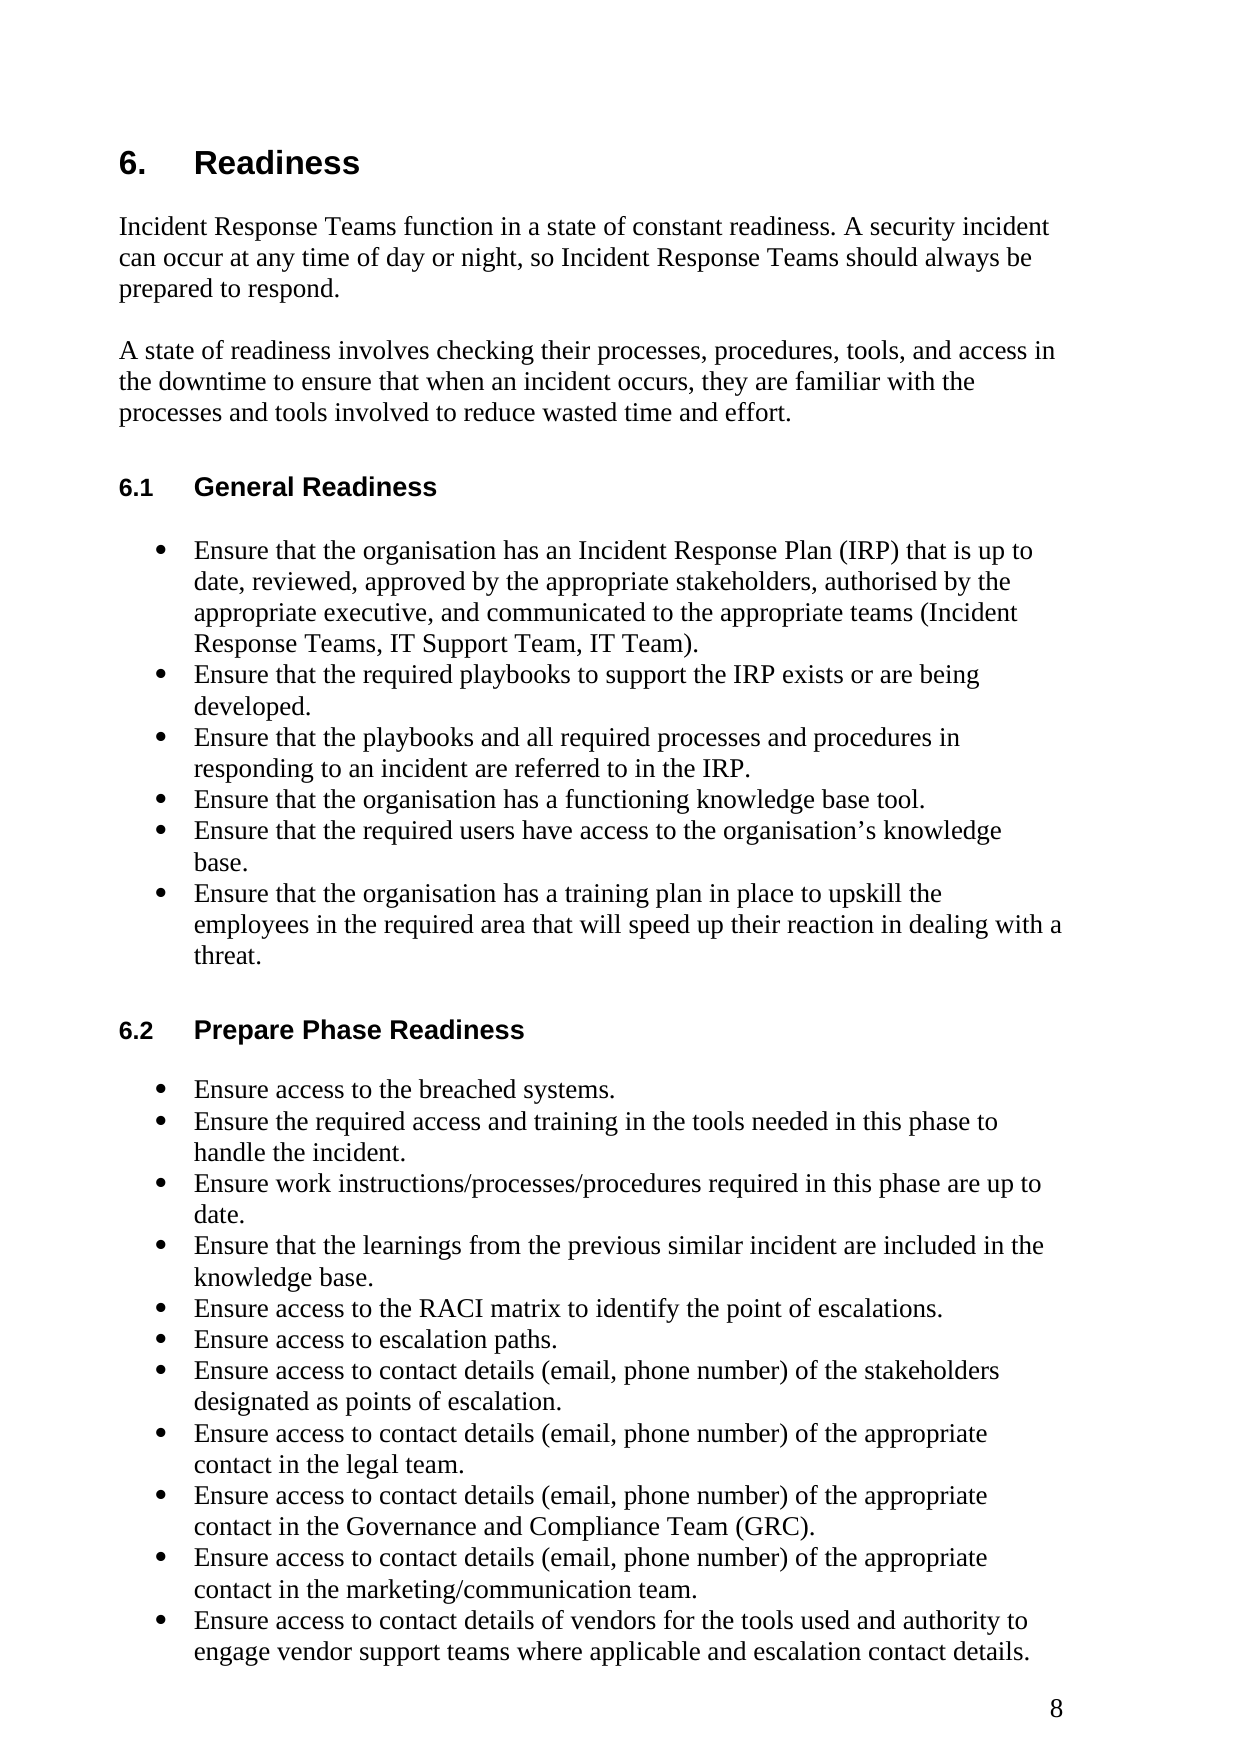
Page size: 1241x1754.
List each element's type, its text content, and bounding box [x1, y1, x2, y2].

subtitle Prepare Phase Readiness [118, 1014, 1063, 1045]
list Ensure that the required users have access to the organisation’s knowledge base. [156, 814, 1063, 877]
list Ensure that the organisation has an Incident Response Plan (IRP) that is up to date, reviewed, approved by the appropriate stakeholders, authorised by the appropriate executive, and communicated to the appropriate teams (Incident Response Teams, IT Support Team, IT Team). [156, 534, 1063, 658]
list Ensure the required access and training in the tools needed in this phase to handle the incident. [156, 1104, 1063, 1167]
subtitle Readiness [118, 143, 1063, 182]
list Ensure access to contact details (email, phone number) of the appropriate contact in the Governance and Compliance Team (GRC). [156, 1479, 1063, 1541]
list Ensure access to escalation paths. [156, 1323, 1063, 1354]
list Ensure that the organisation has a functioning knowledge base tool. [156, 783, 1063, 814]
list Ensure access to contact details (email, phone number) of the appropriate contact in the marketing/communication team. [156, 1541, 1063, 1604]
list Ensure that the learnings from the previous similar incident are included in the knowledge base. [156, 1229, 1063, 1292]
list Ensure access to the breached systems. [156, 1073, 1063, 1104]
list Ensure access to the RACI matrix to identify the point of escalations. [156, 1292, 1063, 1323]
list Ensure that the playbooks and all required processes and procedures in responding to an incident are referred to in the IRP. [156, 721, 1063, 783]
subtitle General Readiness [118, 471, 1063, 503]
list Ensure work instructions/processes/procedures required in this phase are up to date. [156, 1167, 1063, 1229]
list Ensure access to contact details of vendors for the tools used and authority to engage vendor support teams where applicable and escalation contact details. [156, 1604, 1063, 1666]
list Ensure that the organisation has a training plan in place to upskill the employees in the required area that will speed up their reaction in dealing with a threat. [156, 877, 1063, 970]
text Incident Response Teams function in a state of constant readiness. A security incident can occur at any time of day or night, so Incident Response Teams should always be prepared to respond. [118, 210, 1063, 303]
list Ensure that the required playbooks to support the IRP exists or are being developed. [156, 658, 1063, 721]
list Ensure access to contact details (email, phone number) of the stakeholders designated as points of escalation. [156, 1354, 1063, 1417]
list Ensure access to contact details (email, phone number) of the appropriate contact in the legal team. [156, 1417, 1063, 1479]
text A state of readiness involves checking their processes, procedures, tools, and access in the downtime to ensure that when an incident occurs, they are familiar with the processes and tools involved to reduce wasted time and effort. [118, 334, 1063, 428]
